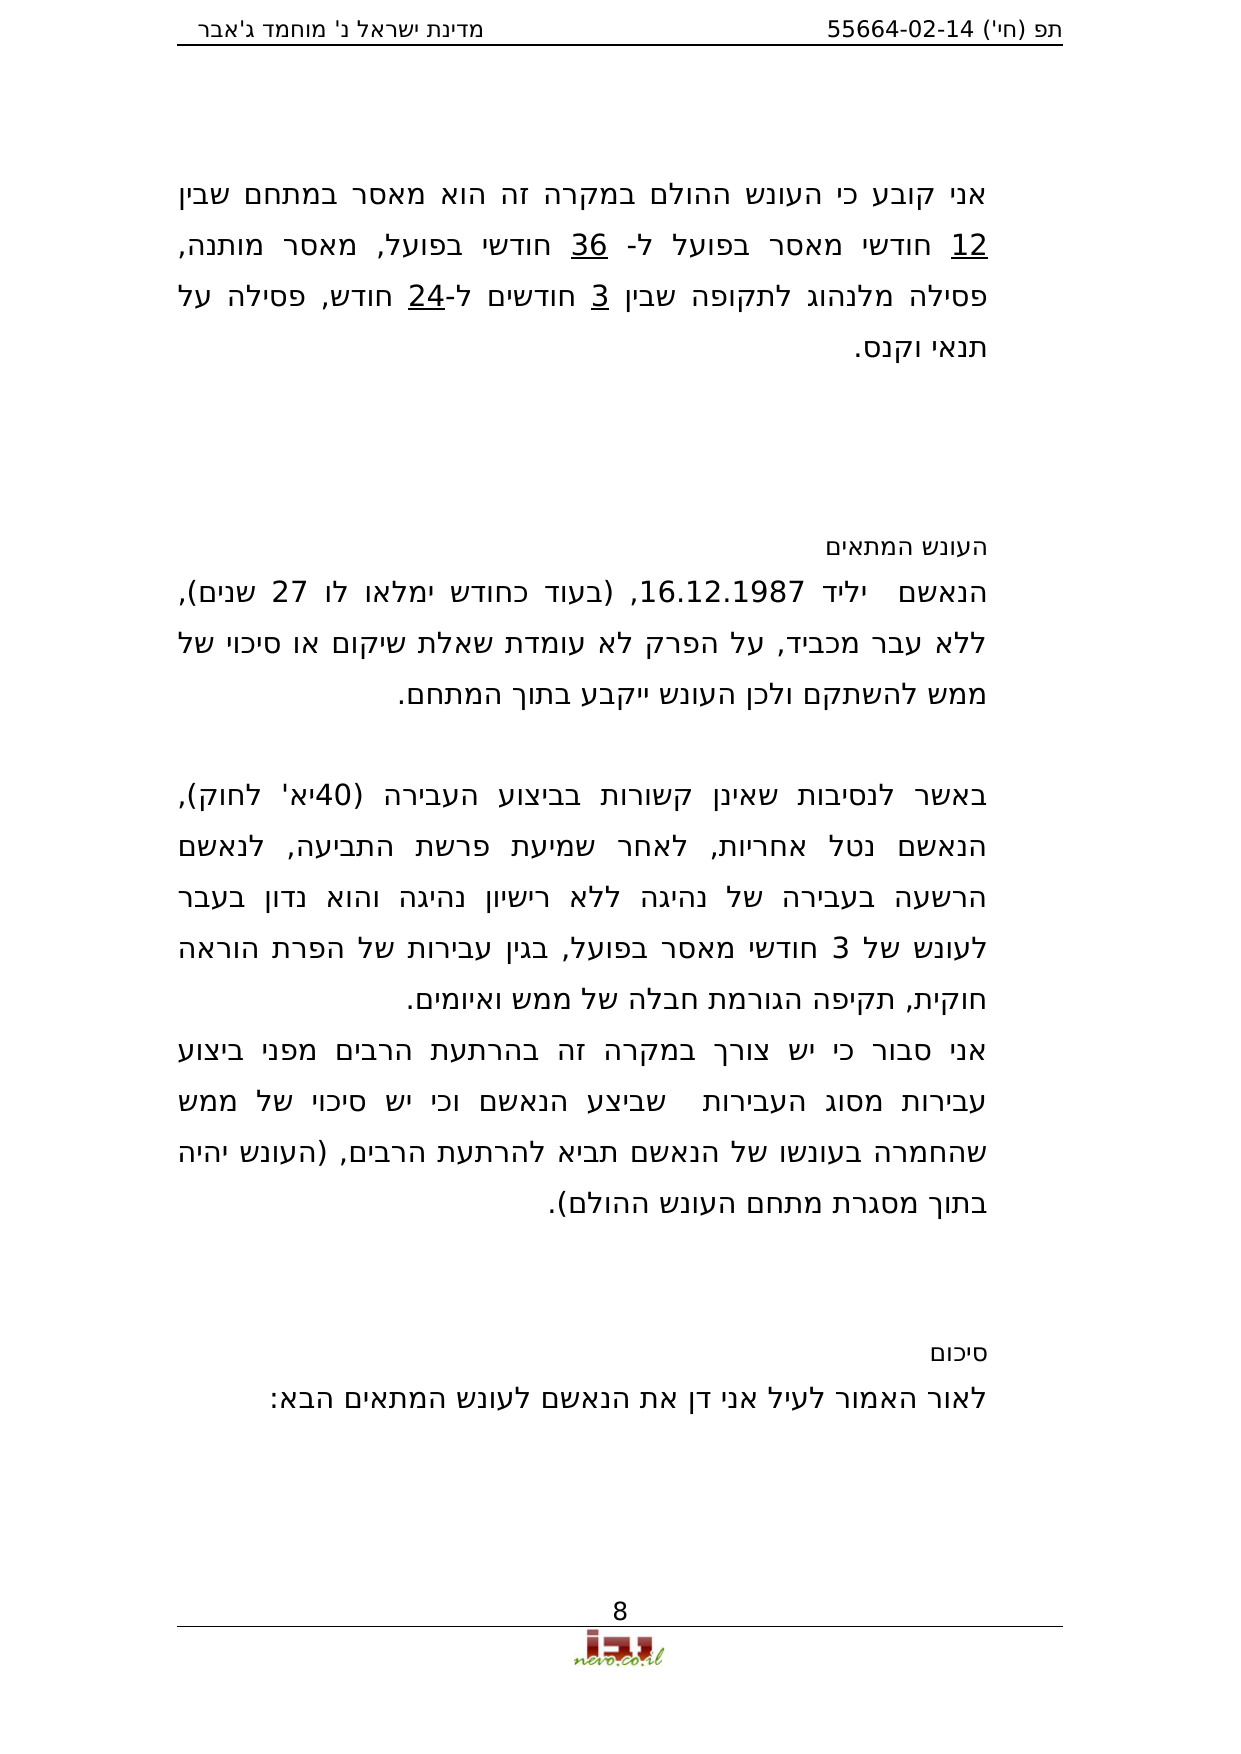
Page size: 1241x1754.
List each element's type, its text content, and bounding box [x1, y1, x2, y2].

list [177, 177, 1026, 364]
text לאור האמור לעיל אני דן את הנאשם לעונש המתאים הבא: [177, 1382, 988, 1416]
text הנאשם יליד 16.12.1987, (בעוד כחודש ימלאו לו 27 שנים), ללא עבר מכביד, על הפרק לא עומדת שאלת שיקום או סיכוי של ממש להשתקם ולכן העונש ייקבע בתוך המתחם. [177, 576, 988, 711]
text העונש המתאים [177, 532, 1026, 561]
text אני סבור כי יש צורך במקרה זה בהרתעת הרבים מפני ביצוע עבירות מסוג העבירות שביצע הנאשם וכי יש סיכוי של ממש שהחמרה בעונשו של הנאשם תביא להרתעת הרבים, (העונש יהיה בתוך מסגרת מתחם העונש ההולם). [177, 1033, 988, 1220]
text באשר לנסיבות שאינן קשורות בביצוע העבירה (40יא' לחוק), הנאשם נטל אחריות, לאחר שמיעת פרשת התביעה, לנאשם הרשעה בעבירה של נהיגה ללא רישיון נהיגה והוא נדון בעבר לעונש של 3 חודשי מאסר בפועל, בגין עבירות של הפרת הוראה חוקית, תקיפה הגורמת חבלה של ממש ואיומים. [177, 779, 988, 1016]
text סיכום [177, 1338, 1026, 1367]
picture [574, 1629, 666, 1667]
